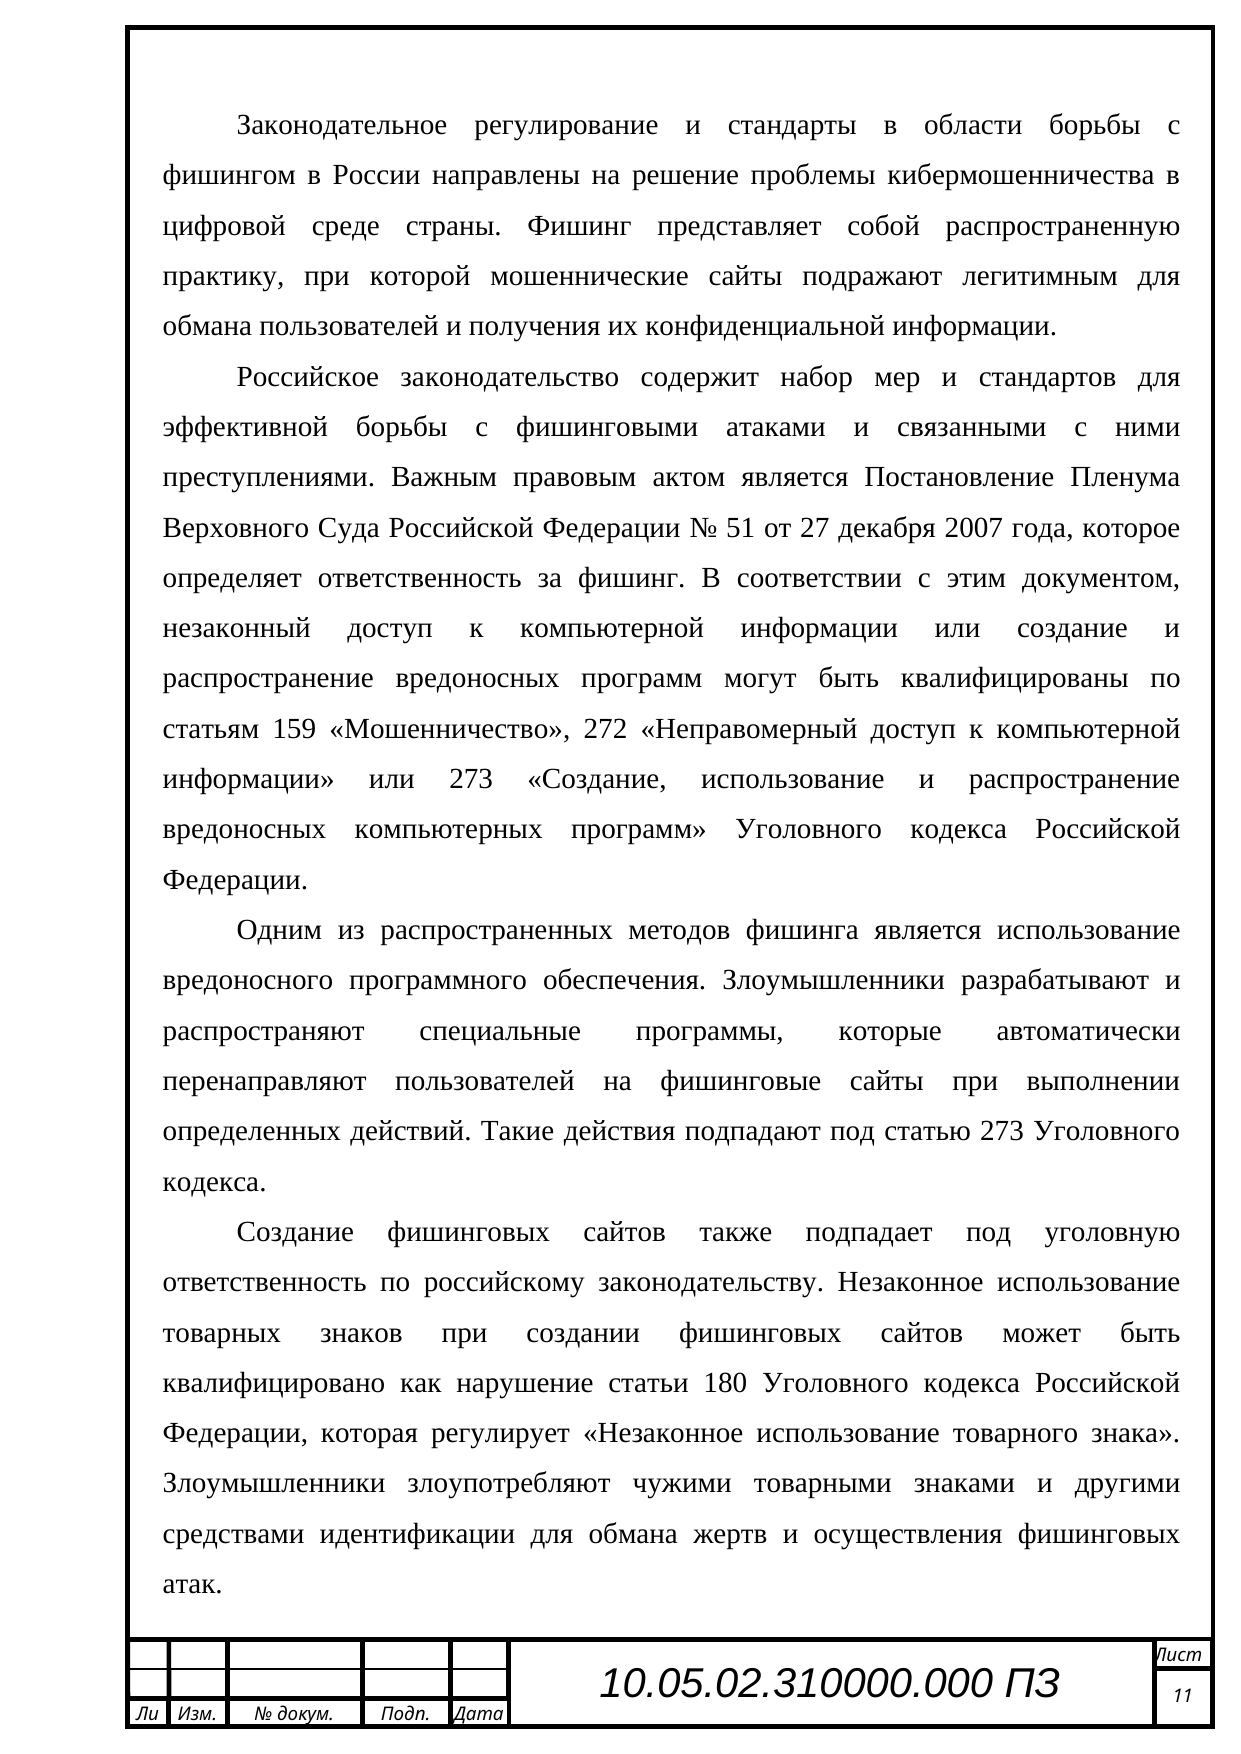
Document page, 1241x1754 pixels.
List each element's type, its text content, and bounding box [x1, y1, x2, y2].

text Российское законодательство содержит набор мер и стандартов для эффективной борьбы с фишинговыми атаками и связанными с ними преступлениями. Важным правовым актом является Постановление Пленума Верховного Суда Российской Федерации № 51 от 27 декабря 2007 года, которое определяет ответственность за фишинг. В соответствии с этим документом, незаконный доступ к компьютерной информации или создание и распространение вредоносных программ могут быть квалифицированы по статьям 159 «Мошенничество», 272 «Неправомерный доступ к компьютерной информации» или 273 «Создание, использование и распространение вредоносных компьютерных программ» Уголовного кодекса Российской Федерации. [162, 359, 1181, 895]
text Одним из распространенных методов фишинга является использование вредоносного программного обеспечения. Злоумышленники разрабатывают и распространяют специальные программы, которые автоматически перенаправляют пользователей на фишинговые сайты при выполнении определенных действий. Такие действия подпадают под статью 273 Уголовного кодекса. [162, 912, 1181, 1197]
text Законодательное регулирование и стандарты в области борьбы с фишингом в России направлены на решение проблемы кибермошенничества в цифровой среде страны. Фишинг представляет собой распространенную практику, при которой мошеннические сайты подражают легитимным для обмана пользователей и получения их конфиденциальной информации. [162, 107, 1181, 342]
